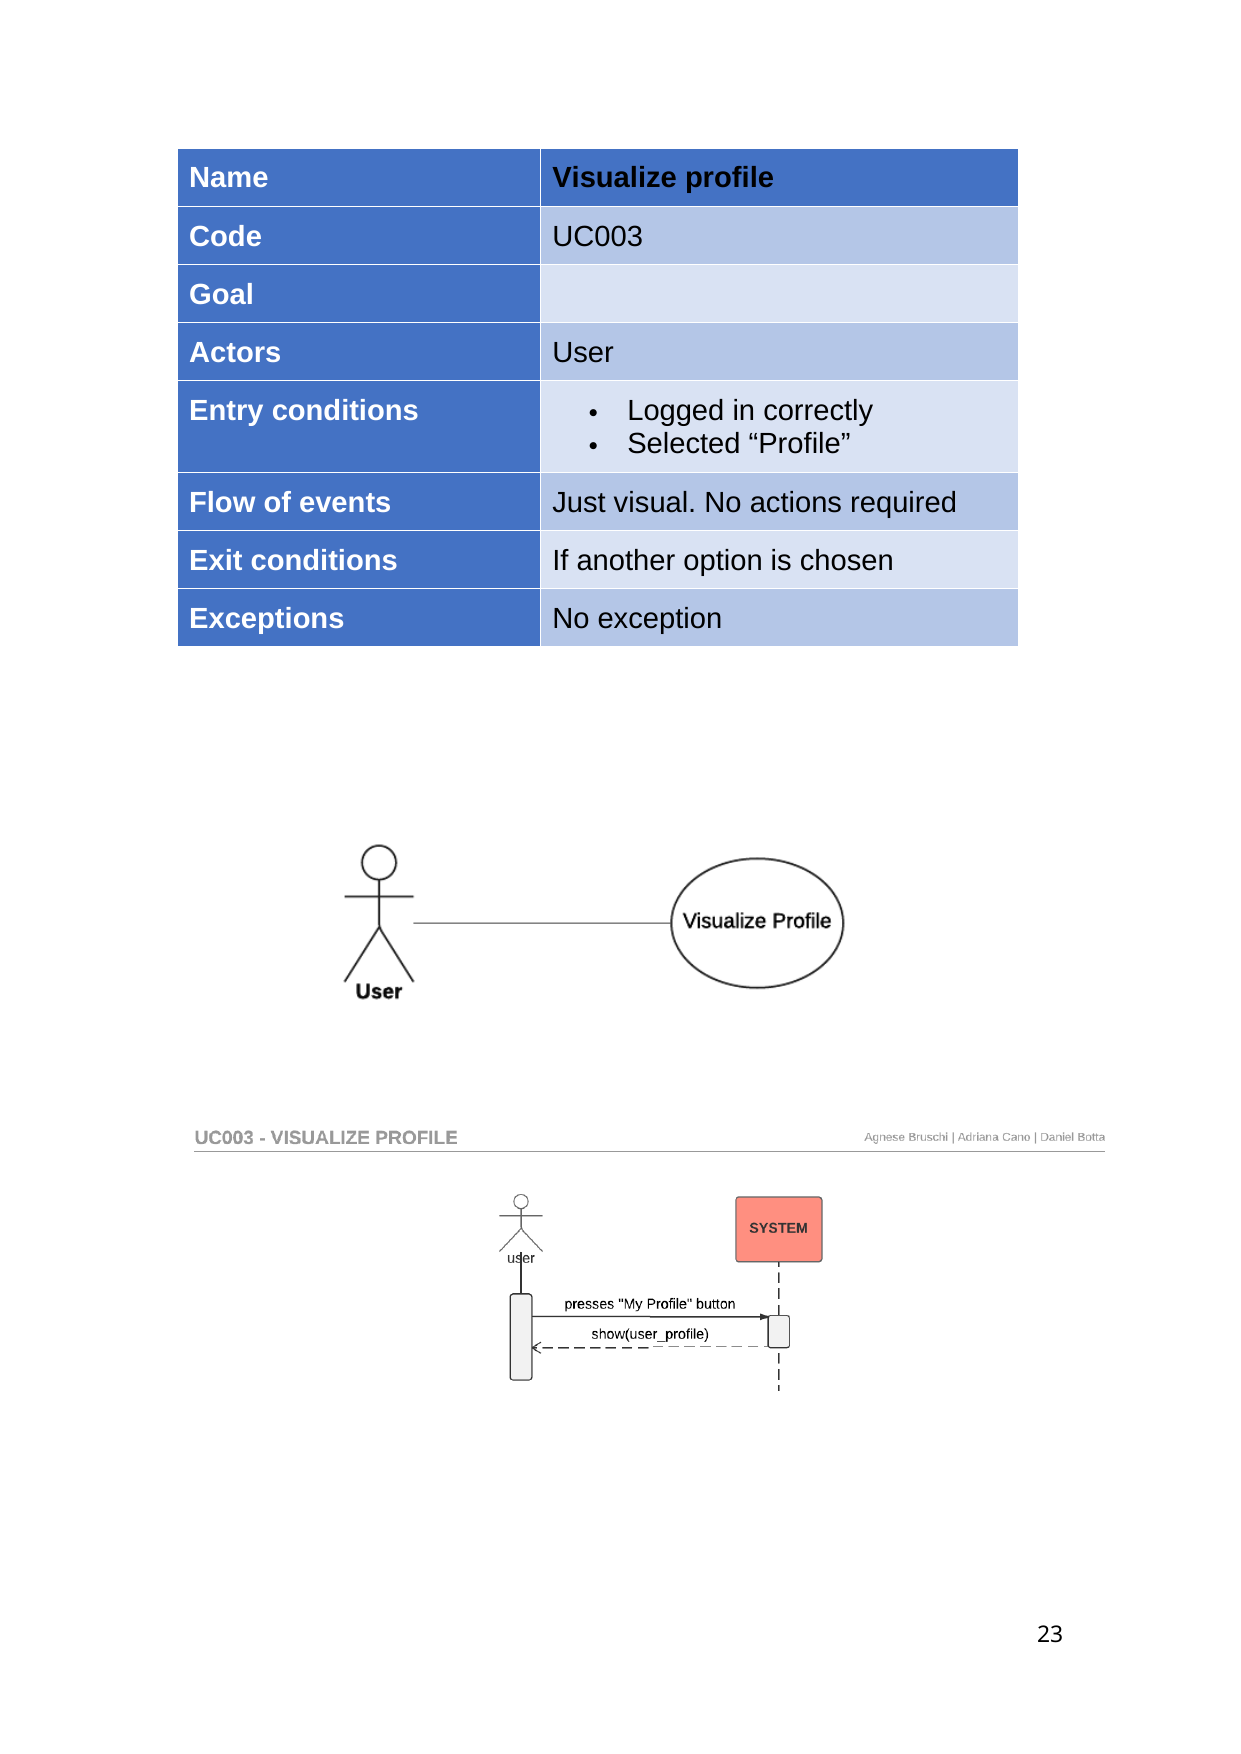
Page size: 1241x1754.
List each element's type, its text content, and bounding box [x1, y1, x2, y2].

table_cell Logged in correctly Selected “Profile” [541, 381, 1018, 472]
table_cell Code [178, 207, 540, 264]
table_cell User [541, 323, 1018, 380]
table_cell Flow of events [178, 473, 540, 530]
table_cell Goal [178, 265, 540, 322]
table_cell Just visual. No actions required [541, 473, 1018, 530]
table_header Visualize profile [541, 149, 1018, 206]
table_cell If another option is chosen [541, 531, 1018, 588]
table_cell No exception [541, 589, 1018, 646]
picture [253, 756, 965, 1080]
table_cell Actors [178, 323, 540, 380]
table_cell Entry conditions [178, 381, 540, 472]
table_cell Exceptions [178, 589, 540, 646]
table_cell Exit conditions [178, 531, 540, 588]
picture [177, 1108, 1122, 1412]
table_header Name [178, 149, 540, 206]
table_cell UC003 [541, 207, 1018, 264]
table_cell [541, 265, 1018, 322]
